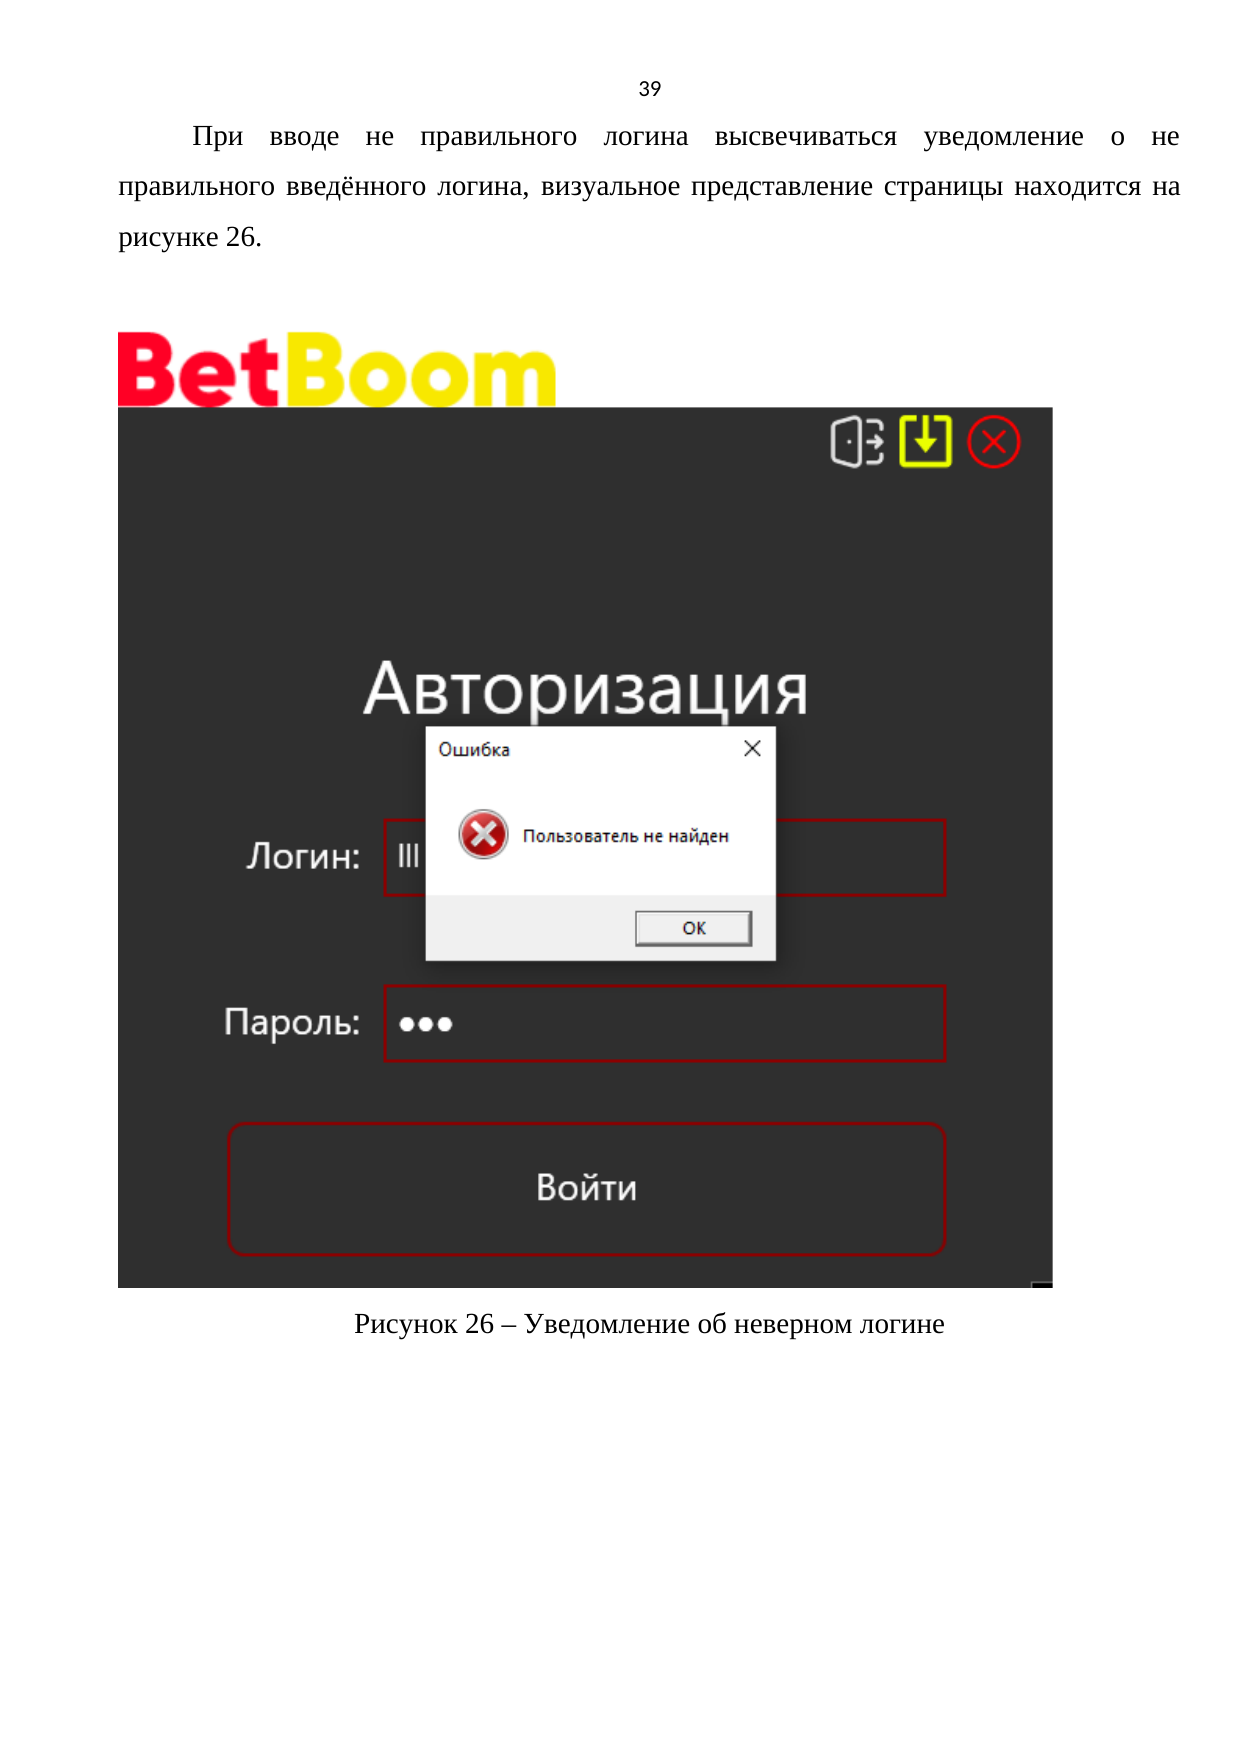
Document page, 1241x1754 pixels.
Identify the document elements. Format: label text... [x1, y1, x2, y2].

text Рисунок 26 – Уведомление об неверном логине [118, 1307, 1181, 1340]
picture [118, 331, 1053, 1288]
text При вводе не правильного логина высвечиваться уведомление о не правильного введённого логина, визуальное представление страницы находится на рисунке 26. [118, 118, 1181, 252]
